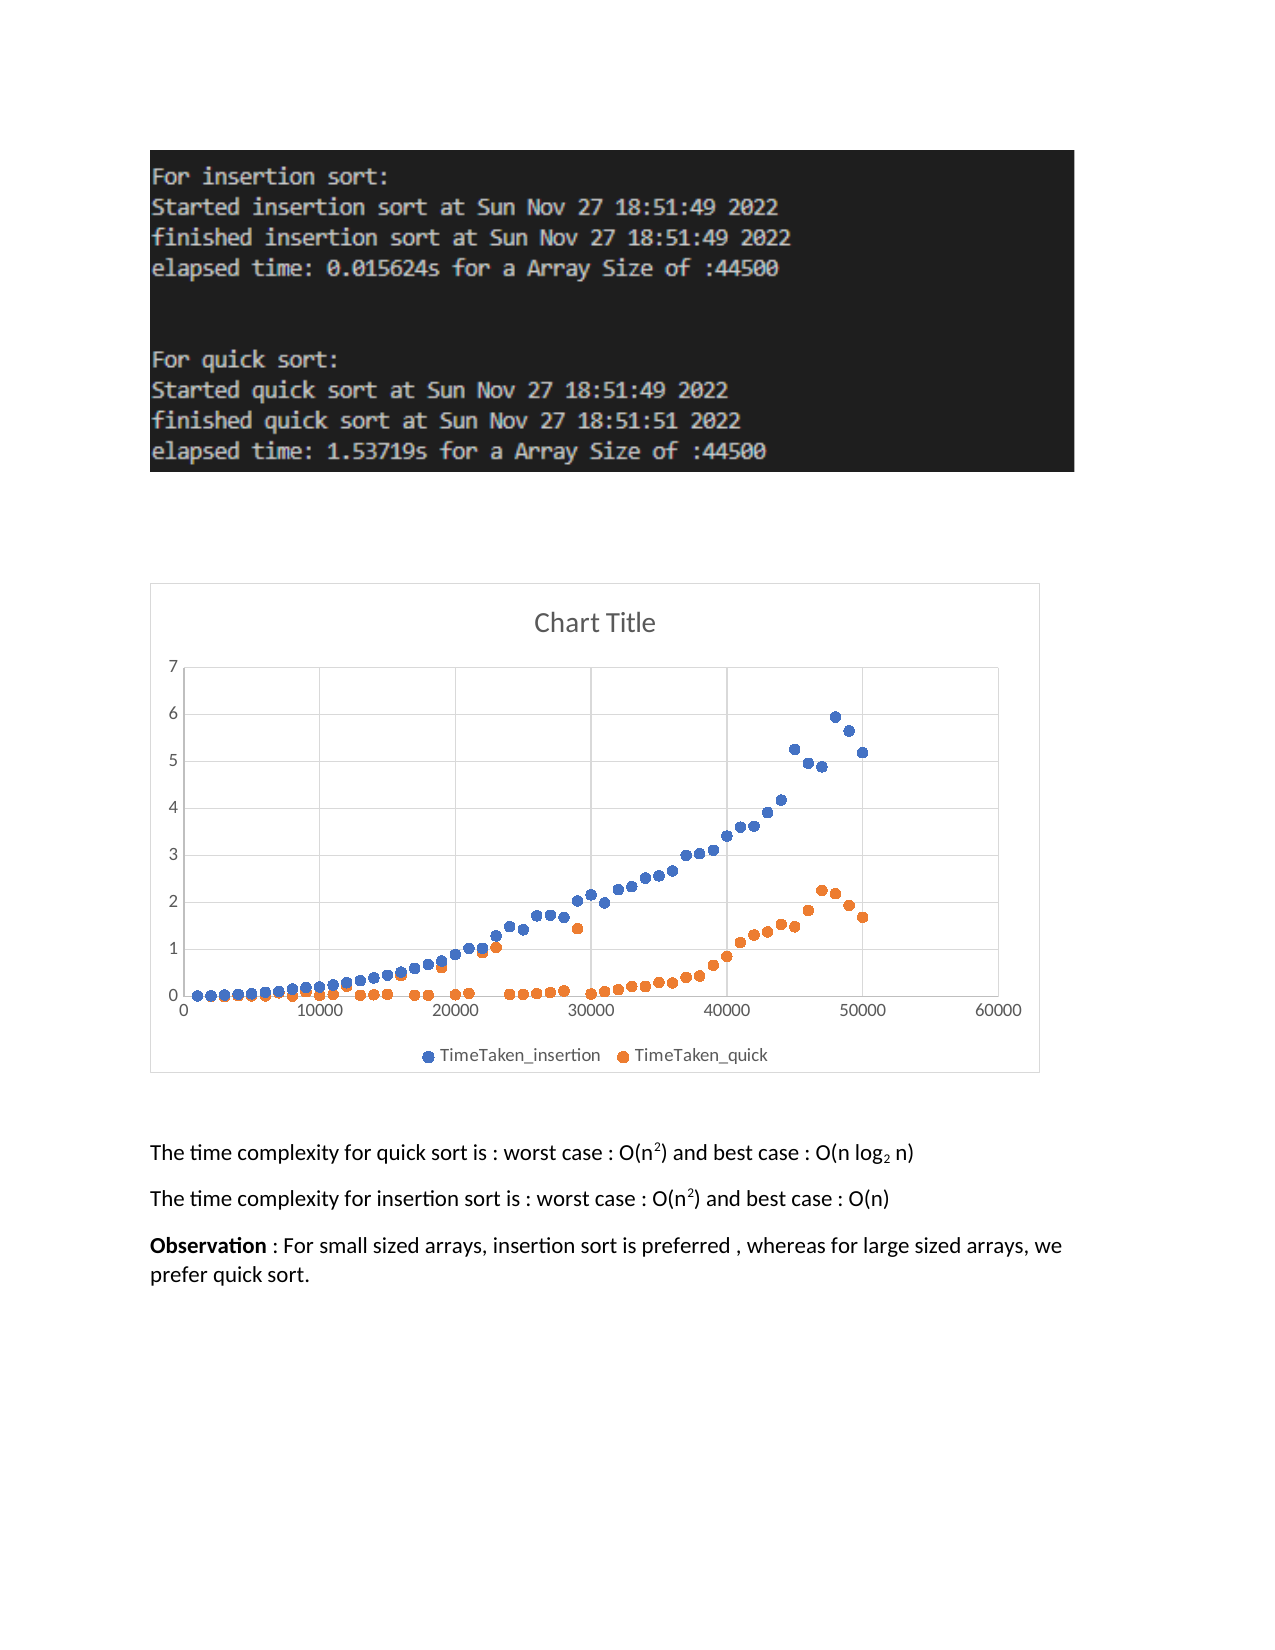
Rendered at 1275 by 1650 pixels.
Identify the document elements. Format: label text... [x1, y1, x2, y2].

text The time complexity for insertion sort is : worst case : O(n2) and best case : O(n) [150, 1184, 1125, 1213]
text Observation : For small sized arrays, insertion sort is preferred , whereas for large sized arrays, we prefer quick sort. [150, 1231, 1125, 1289]
text The time complexity for quick sort is : worst case : O(n2) and best case : O(n log2 n) [150, 1138, 1125, 1166]
picture [150, 150, 1075, 472]
